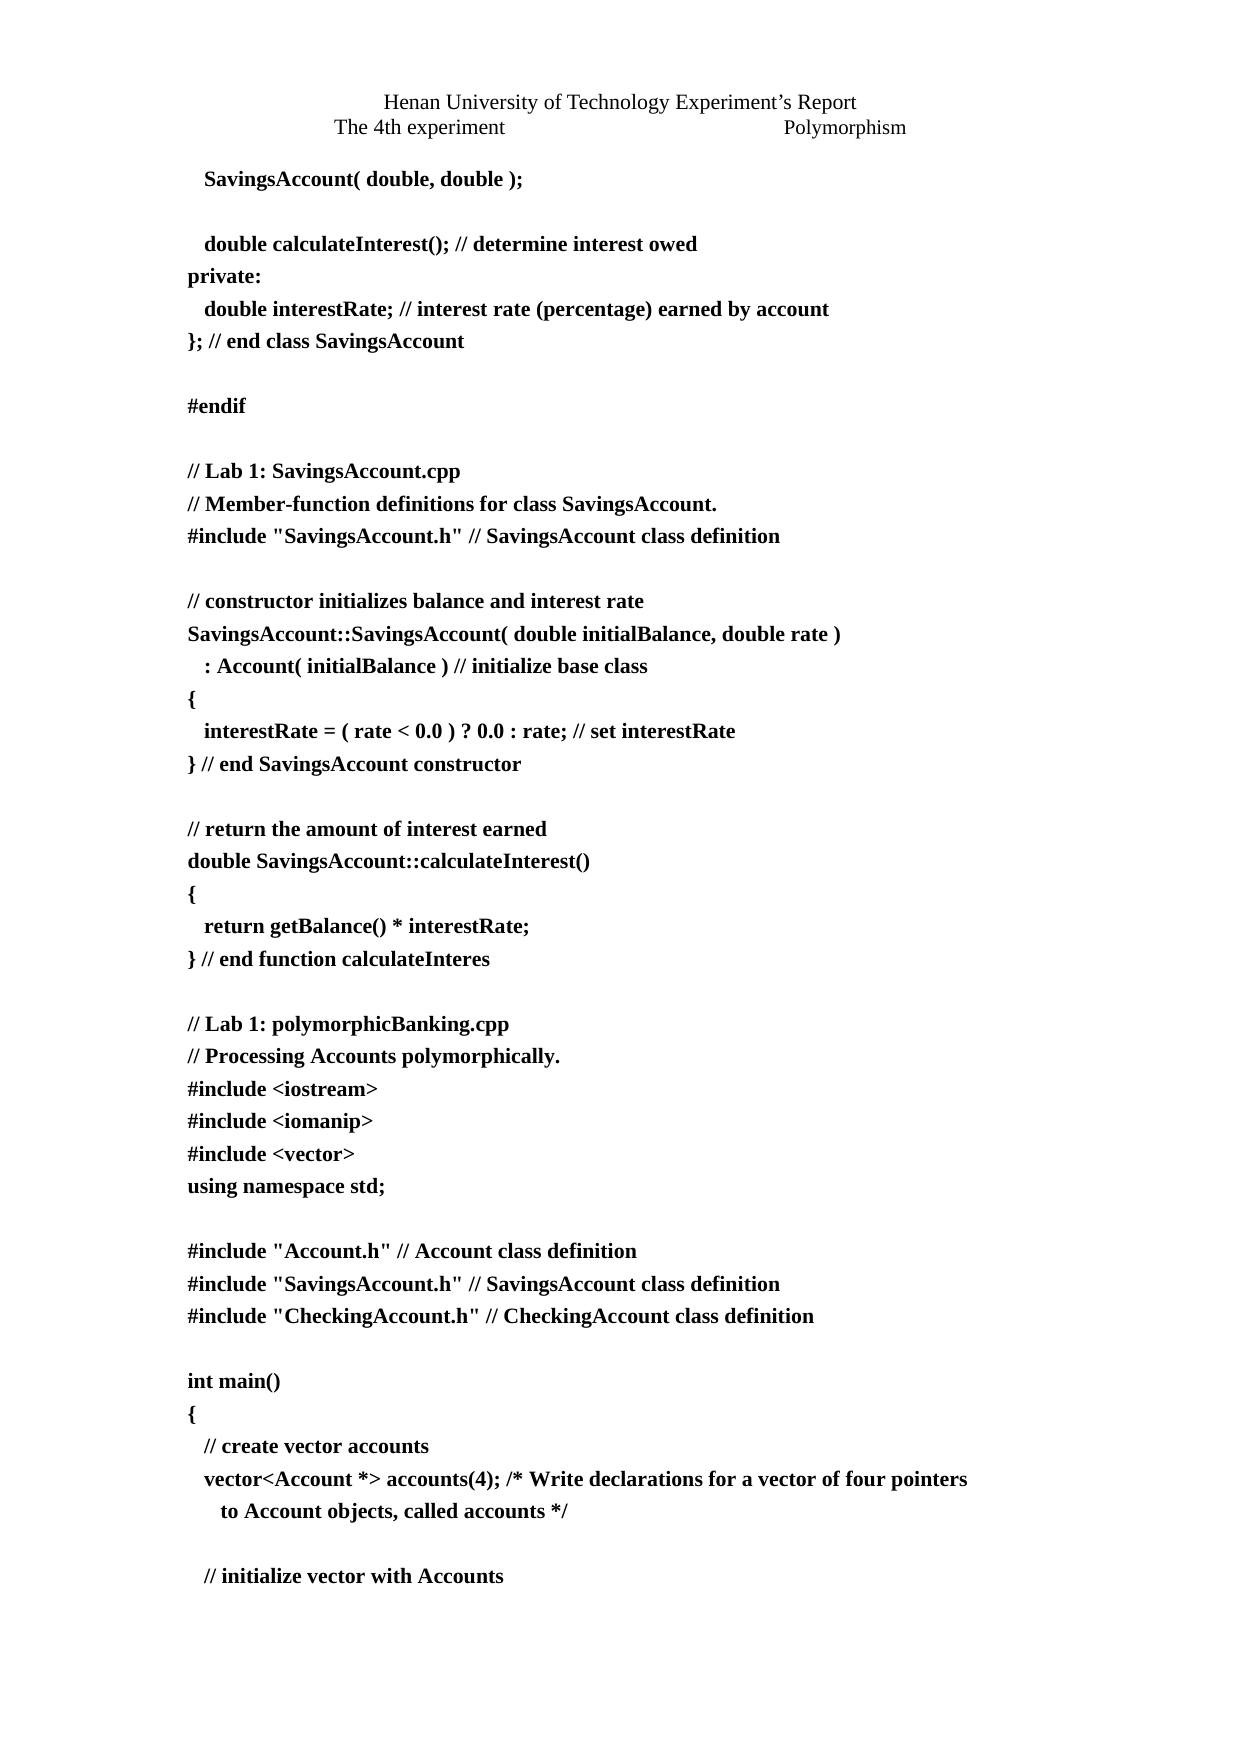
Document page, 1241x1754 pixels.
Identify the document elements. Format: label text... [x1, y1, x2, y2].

text // Member-function definitions for class SavingsAccount. [187, 487, 1053, 519]
text SavingsAccount( double, double ); [187, 162, 1053, 194]
text } // end function calculateInteres [187, 942, 1053, 974]
text // initialize vector with Accounts [187, 1559, 1053, 1592]
text SavingsAccount::SavingsAccount( double initialBalance, double rate ) [187, 617, 1053, 649]
text { [187, 1397, 1053, 1429]
text double interestRate; // interest rate (percentage) earned by account [187, 292, 1053, 324]
text // create vector accounts [187, 1429, 1053, 1462]
text vector<Account *> accounts(4); /* Write declarations for a vector of four pointers [187, 1462, 1053, 1494]
text #endif [187, 389, 1053, 422]
text int main() [187, 1364, 1053, 1397]
text private: [187, 259, 1053, 292]
text } // end SavingsAccount constructor [187, 747, 1053, 779]
text return getBalance() * interestRate; [187, 909, 1053, 942]
text #include "SavingsAccount.h" // SavingsAccount class definition [187, 1267, 1053, 1299]
text to Account objects, called accounts */ [187, 1494, 1053, 1527]
text // Processing Accounts polymorphically. [187, 1039, 1053, 1072]
text // Lab 1: polymorphicBanking.cpp [187, 1007, 1053, 1039]
text interestRate = ( rate < 0.0 ) ? 0.0 : rate; // set interestRate [187, 714, 1053, 747]
text { [187, 877, 1053, 909]
text // return the amount of interest earned [187, 812, 1053, 844]
text using namespace std; [187, 1169, 1053, 1202]
text // constructor initializes balance and interest rate [187, 584, 1053, 617]
text { [187, 682, 1053, 714]
text #include <iostream> [187, 1072, 1053, 1104]
text #include "Account.h" // Account class definition [187, 1234, 1053, 1267]
text #include "CheckingAccount.h" // CheckingAccount class definition [187, 1299, 1053, 1332]
text #include <iomanip> [187, 1104, 1053, 1137]
text #include "SavingsAccount.h" // SavingsAccount class definition [187, 519, 1053, 552]
text }; // end class SavingsAccount [187, 324, 1053, 357]
text #include <vector> [187, 1137, 1053, 1169]
text : Account( initialBalance ) // initialize base class [187, 649, 1053, 682]
text // Lab 1: SavingsAccount.cpp [187, 454, 1053, 487]
text double SavingsAccount::calculateInterest() [187, 844, 1053, 877]
text double calculateInterest(); // determine interest owed [187, 227, 1053, 259]
